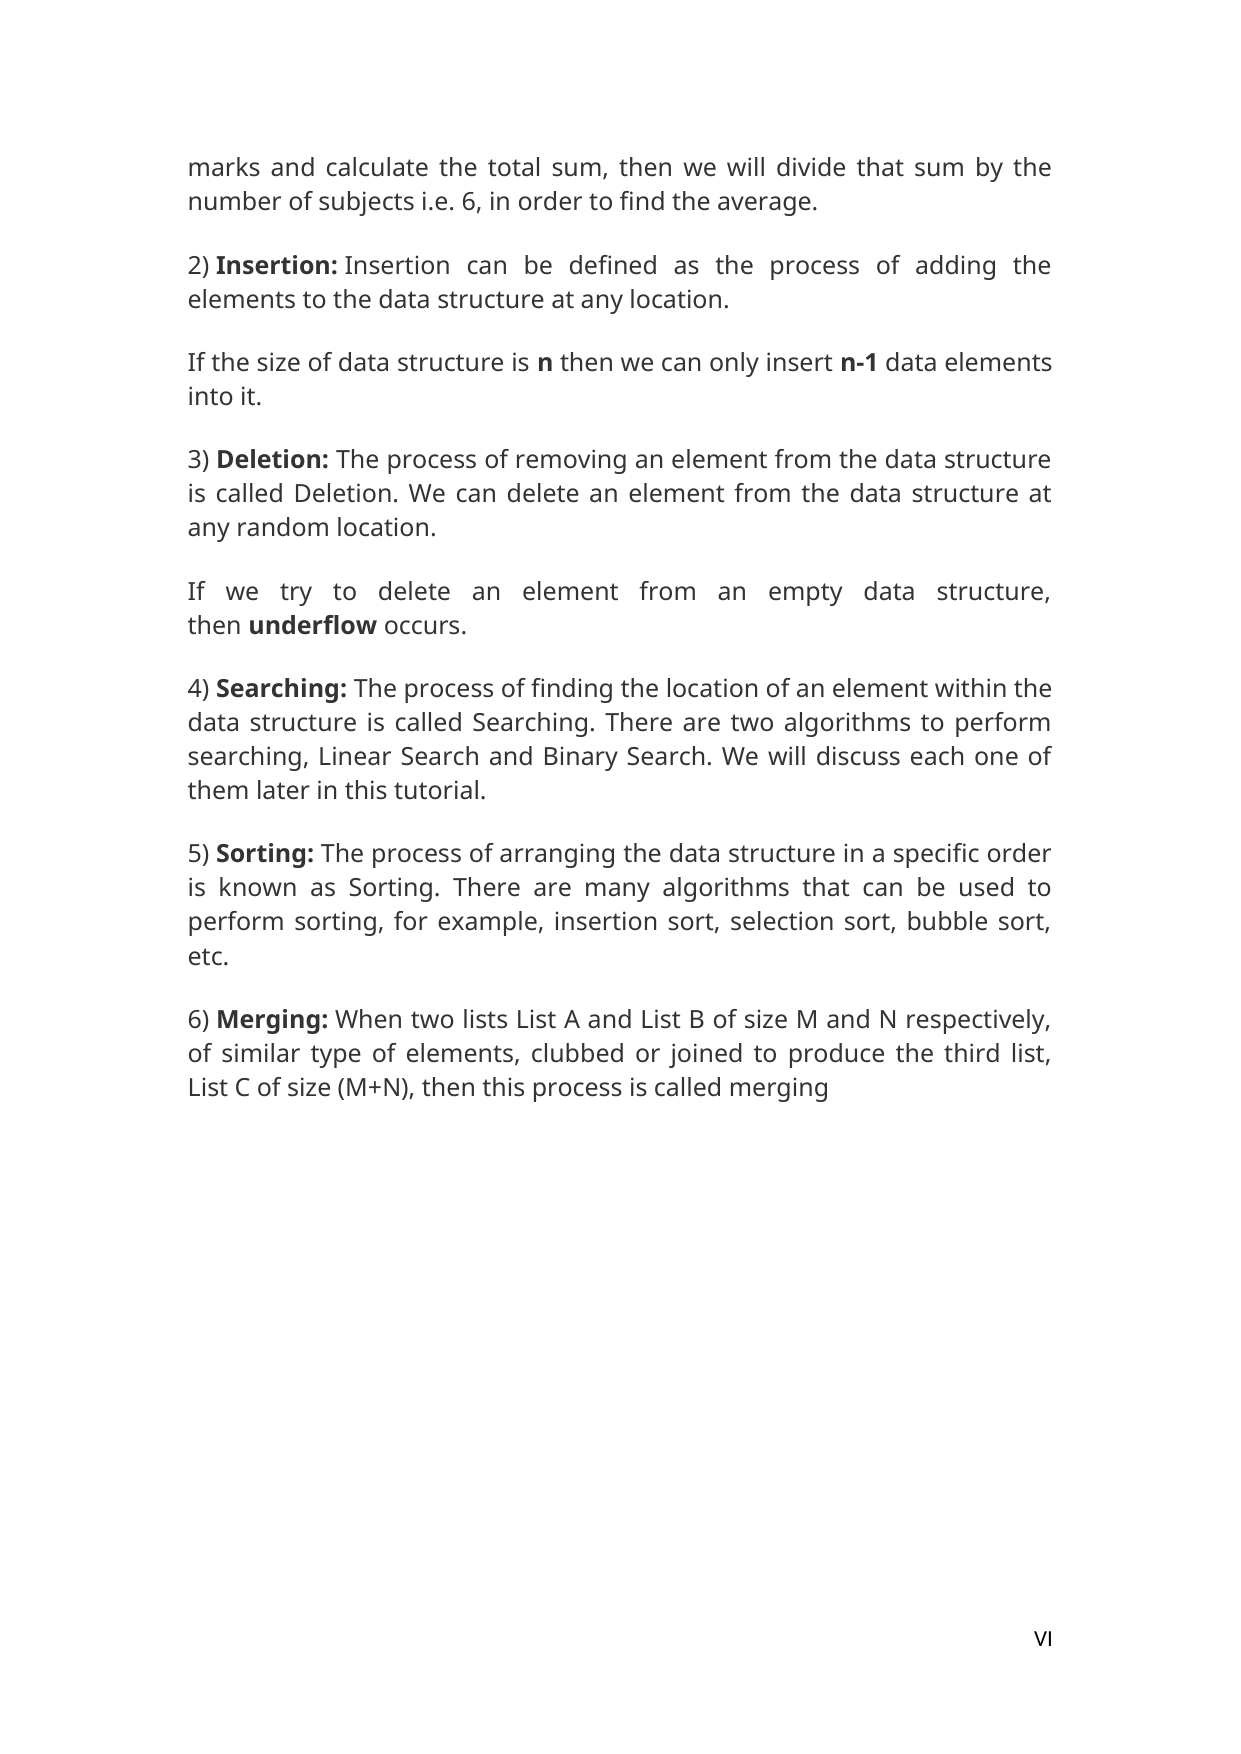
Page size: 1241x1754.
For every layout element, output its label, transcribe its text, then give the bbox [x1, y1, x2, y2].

text 2) Insertion: Insertion can be defined as the process of adding the elements to the data structure at any location. [187, 247, 1053, 315]
text If we try to delete an element from an empty data structure, then underflow occurs. [187, 573, 1053, 641]
text 6) Merging: When two lists List A and List B of size M and N respectively, of similar type of elements, clubbed or joined to produce the third list, List C of size (M+N), then this process is called merging [187, 1001, 1053, 1103]
text 4) Searching: The process of finding the location of an element within the data structure is called Searching. There are two algorithms to perform searching, Linear Search and Binary Search. We will discuss each one of them later in this tutorial. [187, 671, 1053, 807]
text 5) Sorting: The process of arranging the data structure in a specific order is known as Sorting. There are many algorithms that can be used to perform sorting, for example, insertion sort, selection sort, bubble sort, etc. [187, 836, 1053, 972]
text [187, 150, 1053, 218]
text If the size of data structure is n then we can only insert n-1 data elements into it. [187, 344, 1053, 413]
text 3) Deletion: The process of removing an element from the data structure is called Deletion. We can delete an element from the data structure at any random location. [187, 442, 1053, 544]
